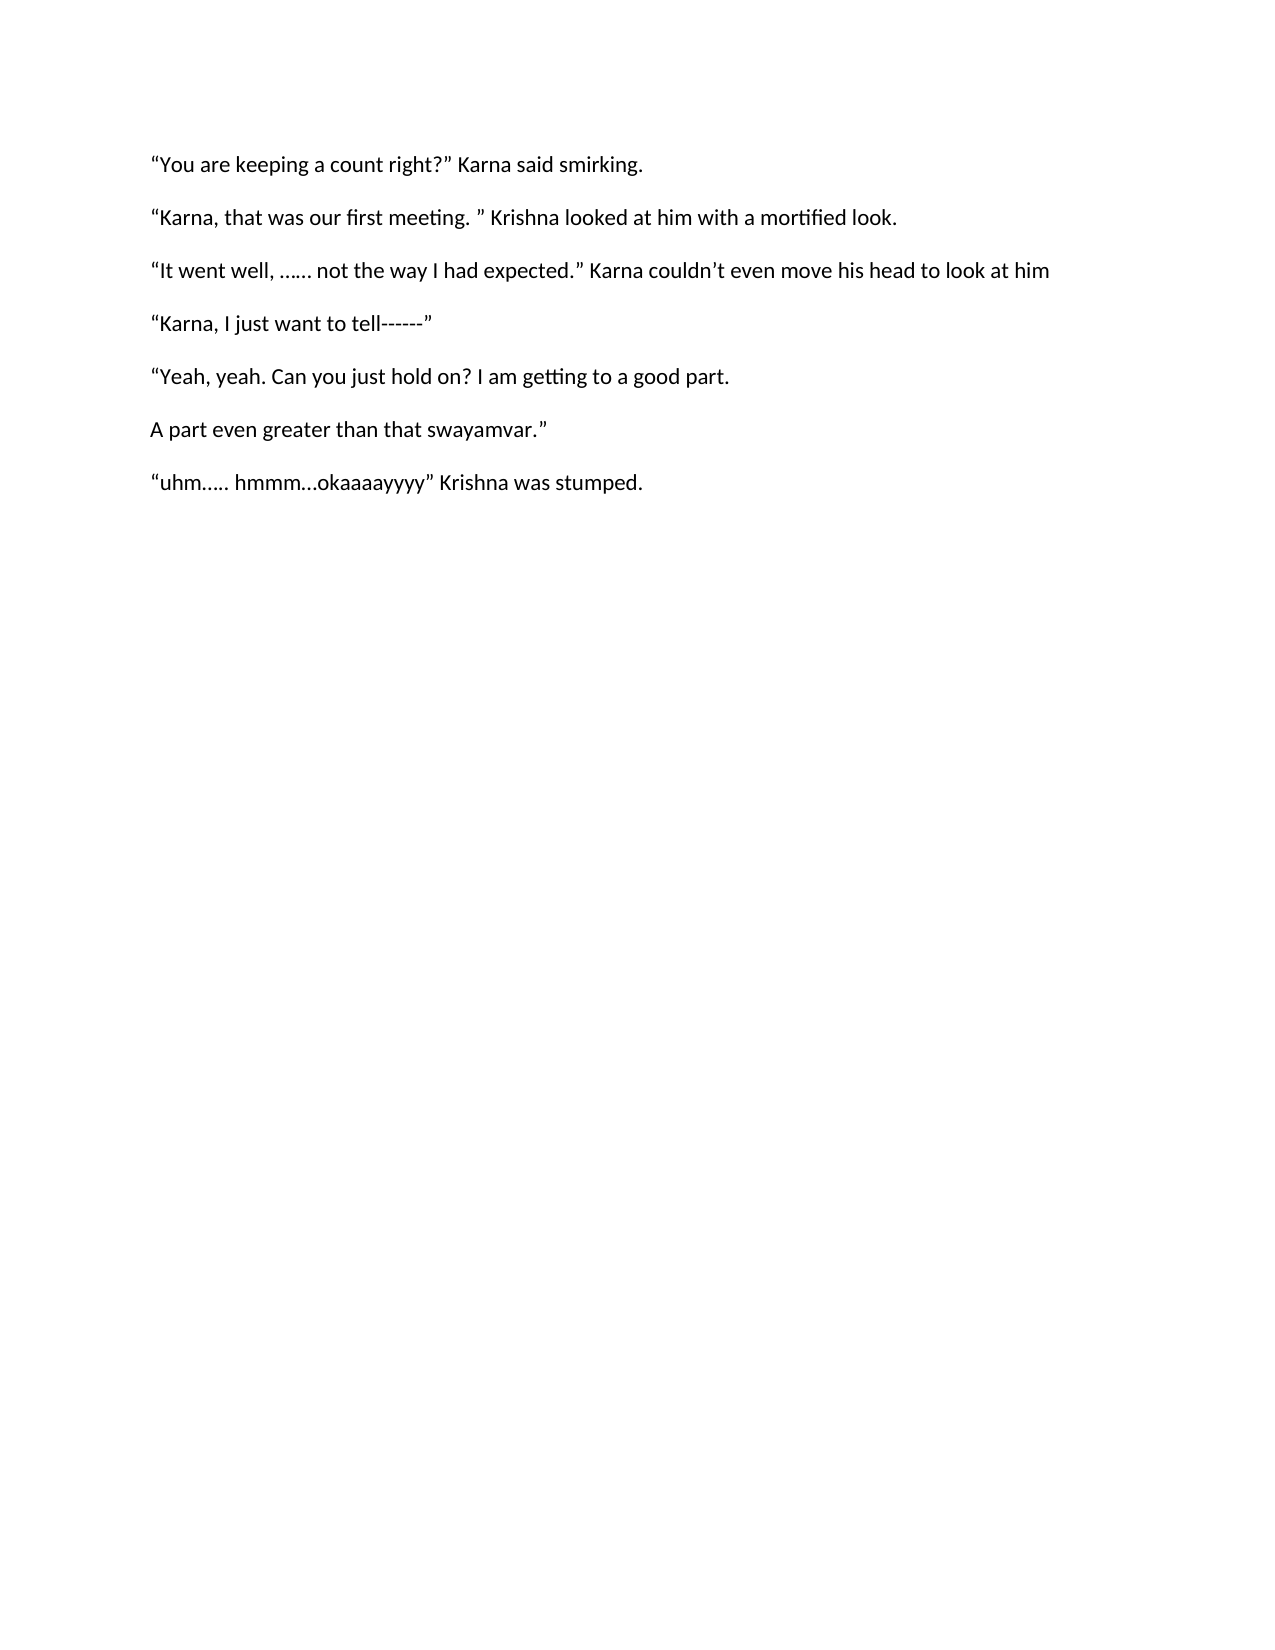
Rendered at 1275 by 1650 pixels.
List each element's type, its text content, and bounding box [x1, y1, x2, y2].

text “It went well, …… not the way I had expected.” Karna couldn’t even move his head to look at him [150, 256, 1125, 284]
text “You are keeping a count right?” Karna said smirking. [150, 150, 1125, 178]
text A part even greater than that swayamvar.” [150, 415, 1125, 443]
text “Yeah, yeah. Can you just hold on? I am getting to a good part. [150, 362, 1125, 390]
text “uhm….. hmmm…okaaaayyyy” Krishna was stumped. [150, 468, 1125, 496]
text “Karna, I just want to tell------” [150, 309, 1125, 337]
text “Karna, that was our first meeting. ” Krishna looked at him with a mortified look. [150, 203, 1125, 231]
